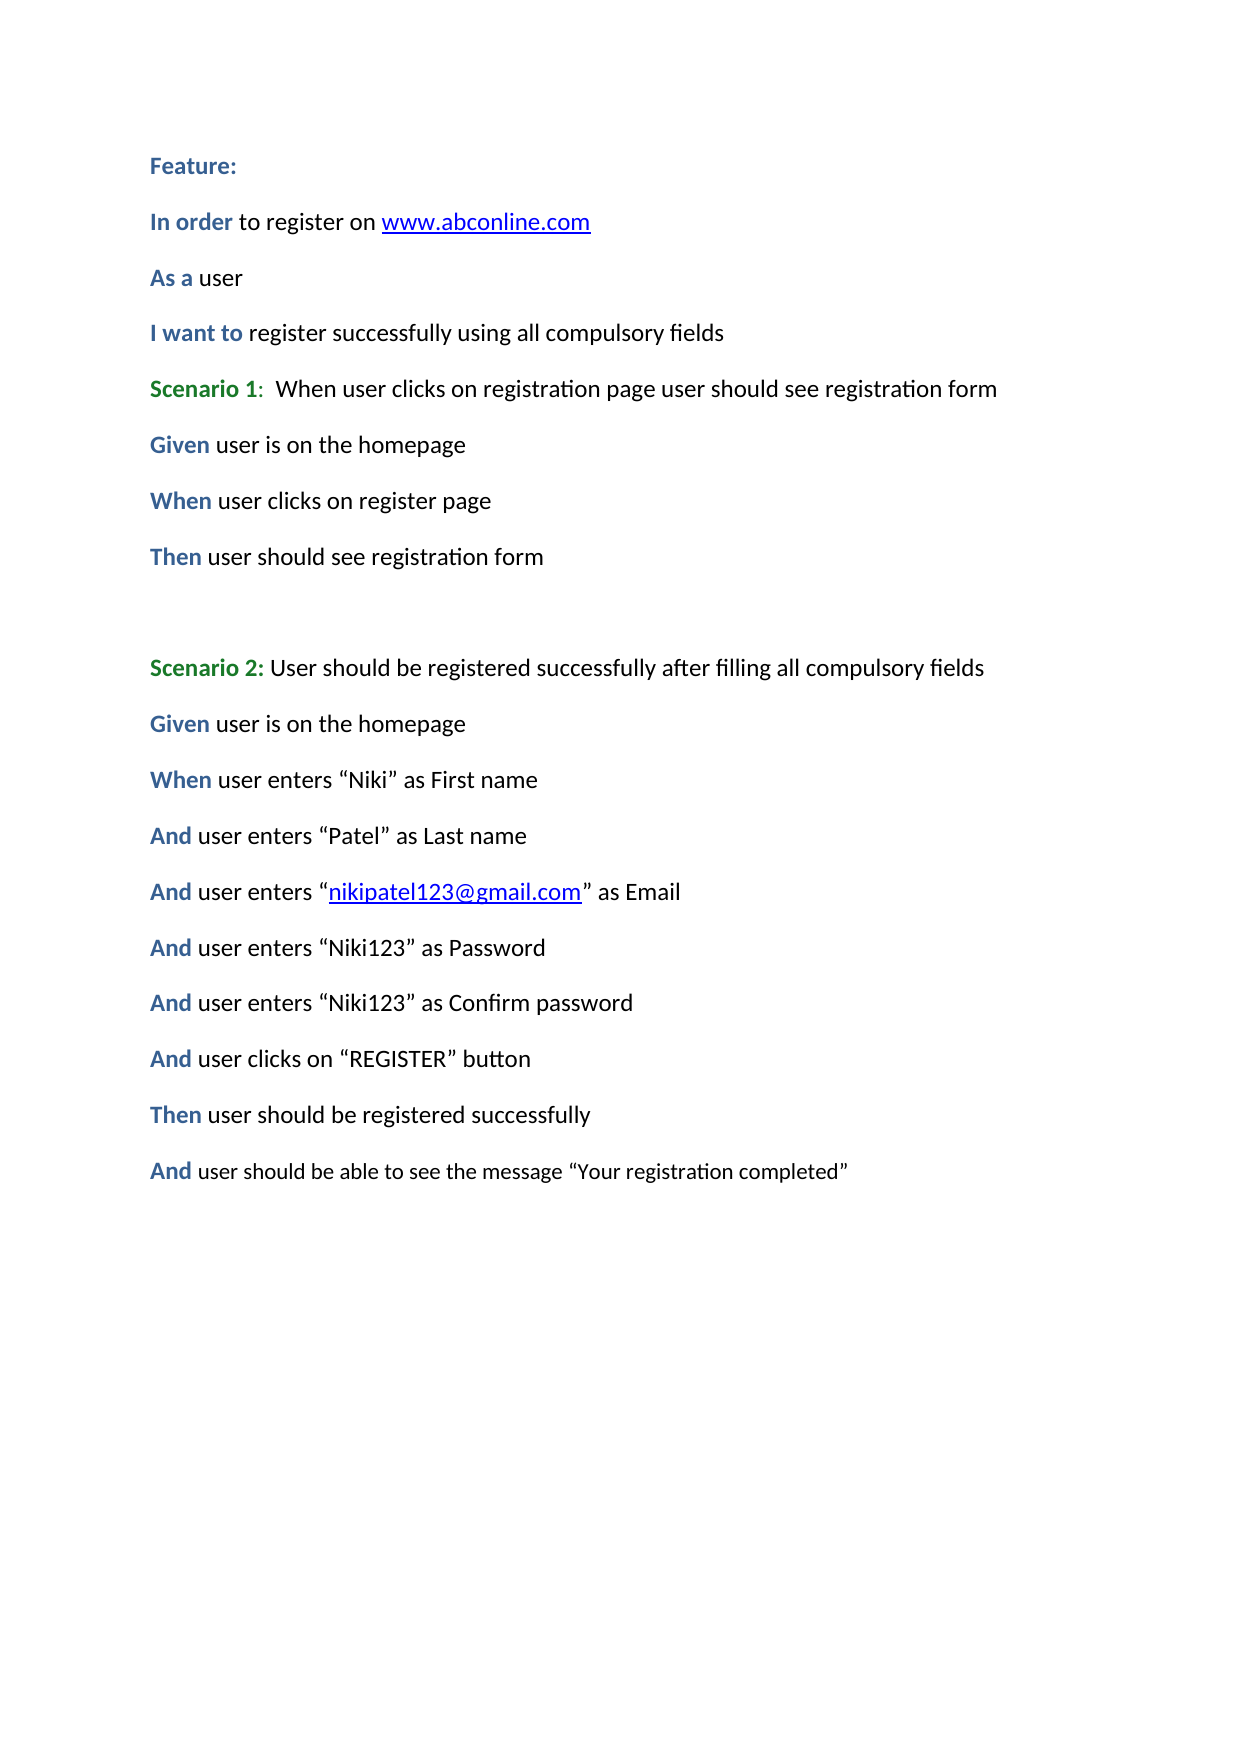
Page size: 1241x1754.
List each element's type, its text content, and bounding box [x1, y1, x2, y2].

text And user enters “Niki123” as Confirm password [150, 987, 1090, 1018]
text Given user is on the homepage [150, 708, 1090, 739]
text And user enters “Niki123” as Password [150, 932, 1090, 962]
text In order to register on www.abconline.com [150, 206, 1090, 236]
text Given user is on the homepage [150, 429, 1090, 460]
text Feature: [150, 150, 1090, 181]
text I want to register successfully using all compulsory fields [150, 317, 1090, 348]
text And user enters “Patel” as Last name [150, 820, 1090, 851]
text Scenario 2: User should be registered successfully after filling all compulsory fields [150, 652, 1090, 683]
text Scenario 1: When user clicks on registration page user should see registration form [150, 373, 1090, 404]
text Then user should see registration form [150, 541, 1090, 571]
text When user clicks on register page [150, 485, 1090, 516]
text And user enters “nikipatel123@gmail.com” as Email [150, 876, 1090, 906]
text And user should be able to see the message “Your registration completed” [150, 1155, 1090, 1186]
text Then user should be registered successfully [150, 1099, 1090, 1130]
text When user enters “Niki” as First name [150, 764, 1090, 795]
text As a user [150, 262, 1090, 292]
text And user clicks on “REGISTER” button [150, 1043, 1090, 1074]
